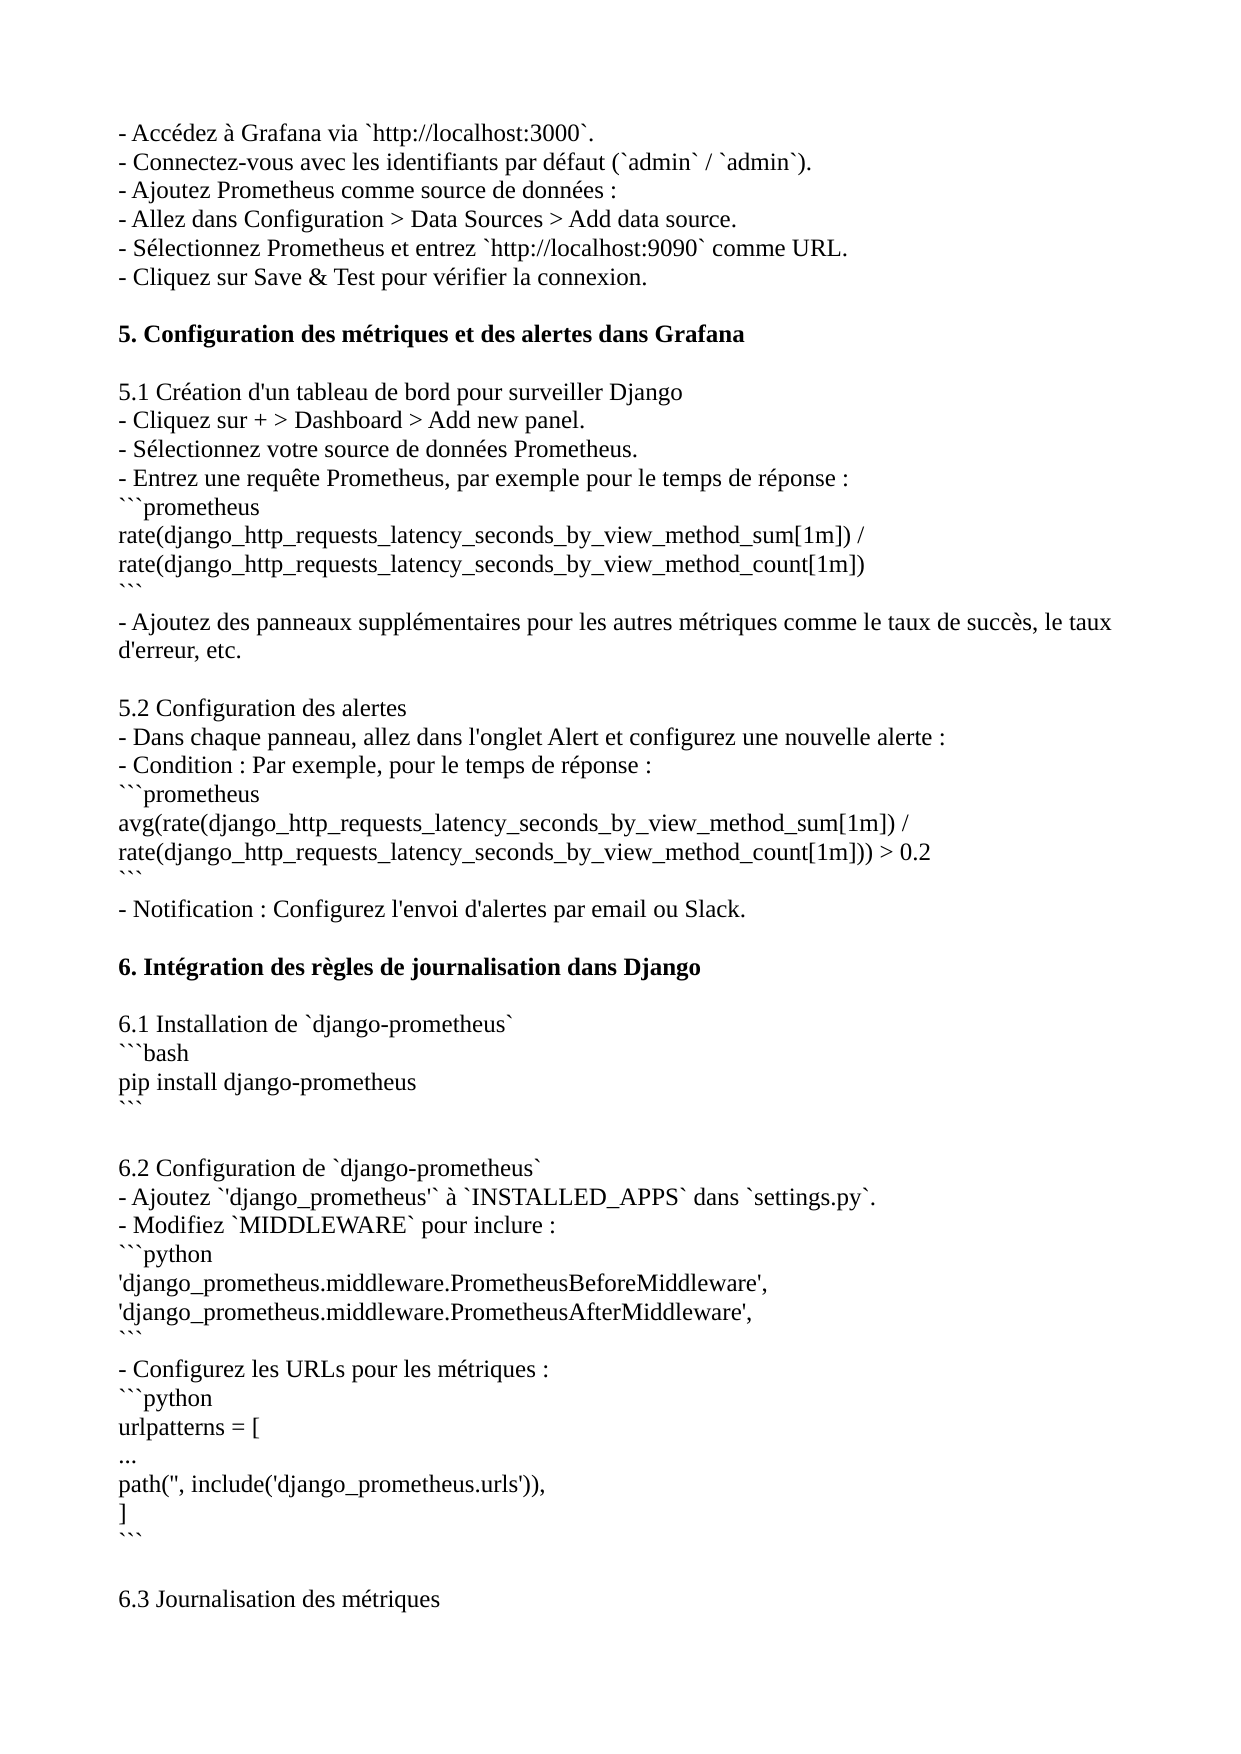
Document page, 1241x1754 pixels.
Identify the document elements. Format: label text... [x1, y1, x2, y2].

text ``` [118, 1326, 1122, 1354]
text ] [118, 1498, 1122, 1527]
text urlpatterns = [ [118, 1412, 1122, 1441]
text ```python [118, 1383, 1122, 1412]
text - Ajoutez `'django_prometheus'` à `INSTALLED_APPS` dans `settings.py`. [118, 1182, 1122, 1211]
text ``` [118, 1096, 1122, 1124]
text ```prometheus [118, 492, 1122, 521]
text - Entrez une requête Prometheus, par exemple pour le temps de réponse : [118, 463, 1122, 492]
text avg(rate(django_http_requests_latency_seconds_by_view_method_sum[1m]) / rate(django_http_requests_latency_seconds_by_view_method_count[1m])) > 0.2 [118, 808, 1122, 866]
text - Connectez-vous avec les identifiants par défaut (`admin` / `admin`). [118, 147, 1122, 176]
text 6.3 Journalisation des métriques [118, 1584, 1122, 1613]
text ```python [118, 1239, 1122, 1268]
text - Configurez les URLs pour les métriques : [118, 1354, 1122, 1383]
text - Cliquez sur Save & Test pour vérifier la connexion. [118, 262, 1122, 291]
text 'django_prometheus.middleware.PrometheusBeforeMiddleware', [118, 1268, 1122, 1297]
text ``` [118, 866, 1122, 894]
text path('', include('django_prometheus.urls')), [118, 1469, 1122, 1498]
text - Ajoutez Prometheus comme source de données : [118, 176, 1122, 204]
text ```bash [118, 1038, 1122, 1067]
text ... [118, 1441, 1122, 1469]
text - Accédez à Grafana via `http://localhost:3000`. [118, 118, 1122, 147]
text - Sélectionnez Prometheus et entrez `http://localhost:9090` comme URL. [118, 233, 1122, 262]
text ```prometheus [118, 779, 1122, 808]
text - Condition : Par exemple, pour le temps de réponse : [118, 751, 1122, 779]
text - Cliquez sur + > Dashboard > Add new panel. [118, 406, 1122, 434]
text - Dans chaque panneau, allez dans l'onglet Alert et configurez une nouvelle alerte : [118, 722, 1122, 751]
text ``` [118, 1527, 1122, 1556]
text 6.1 Installation de `django-prometheus` [118, 1009, 1122, 1038]
text 6. Intégration des règles de journalisation dans Django [118, 952, 1122, 981]
text 'django_prometheus.middleware.PrometheusAfterMiddleware', [118, 1297, 1122, 1326]
text rate(django_http_requests_latency_seconds_by_view_method_sum[1m]) / rate(django_http_requests_latency_seconds_by_view_method_count[1m]) [118, 521, 1122, 578]
text pip install django-prometheus [118, 1067, 1122, 1096]
text - Allez dans Configuration > Data Sources > Add data source. [118, 204, 1122, 233]
text - Sélectionnez votre source de données Prometheus. [118, 434, 1122, 463]
text - Ajoutez des panneaux supplémentaires pour les autres métriques comme le taux de succès, le taux d'erreur, etc. [118, 607, 1122, 664]
text 5. Configuration des métriques et des alertes dans Grafana [118, 319, 1122, 348]
text - Notification : Configurez l'envoi d'alertes par email ou Slack. [118, 894, 1122, 923]
text ``` [118, 578, 1122, 607]
text 6.2 Configuration de `django-prometheus` [118, 1153, 1122, 1182]
text 5.2 Configuration des alertes [118, 693, 1122, 722]
text - Modifiez `MIDDLEWARE` pour inclure : [118, 1211, 1122, 1239]
text 5.1 Création d'un tableau de bord pour surveiller Django [118, 377, 1122, 406]
